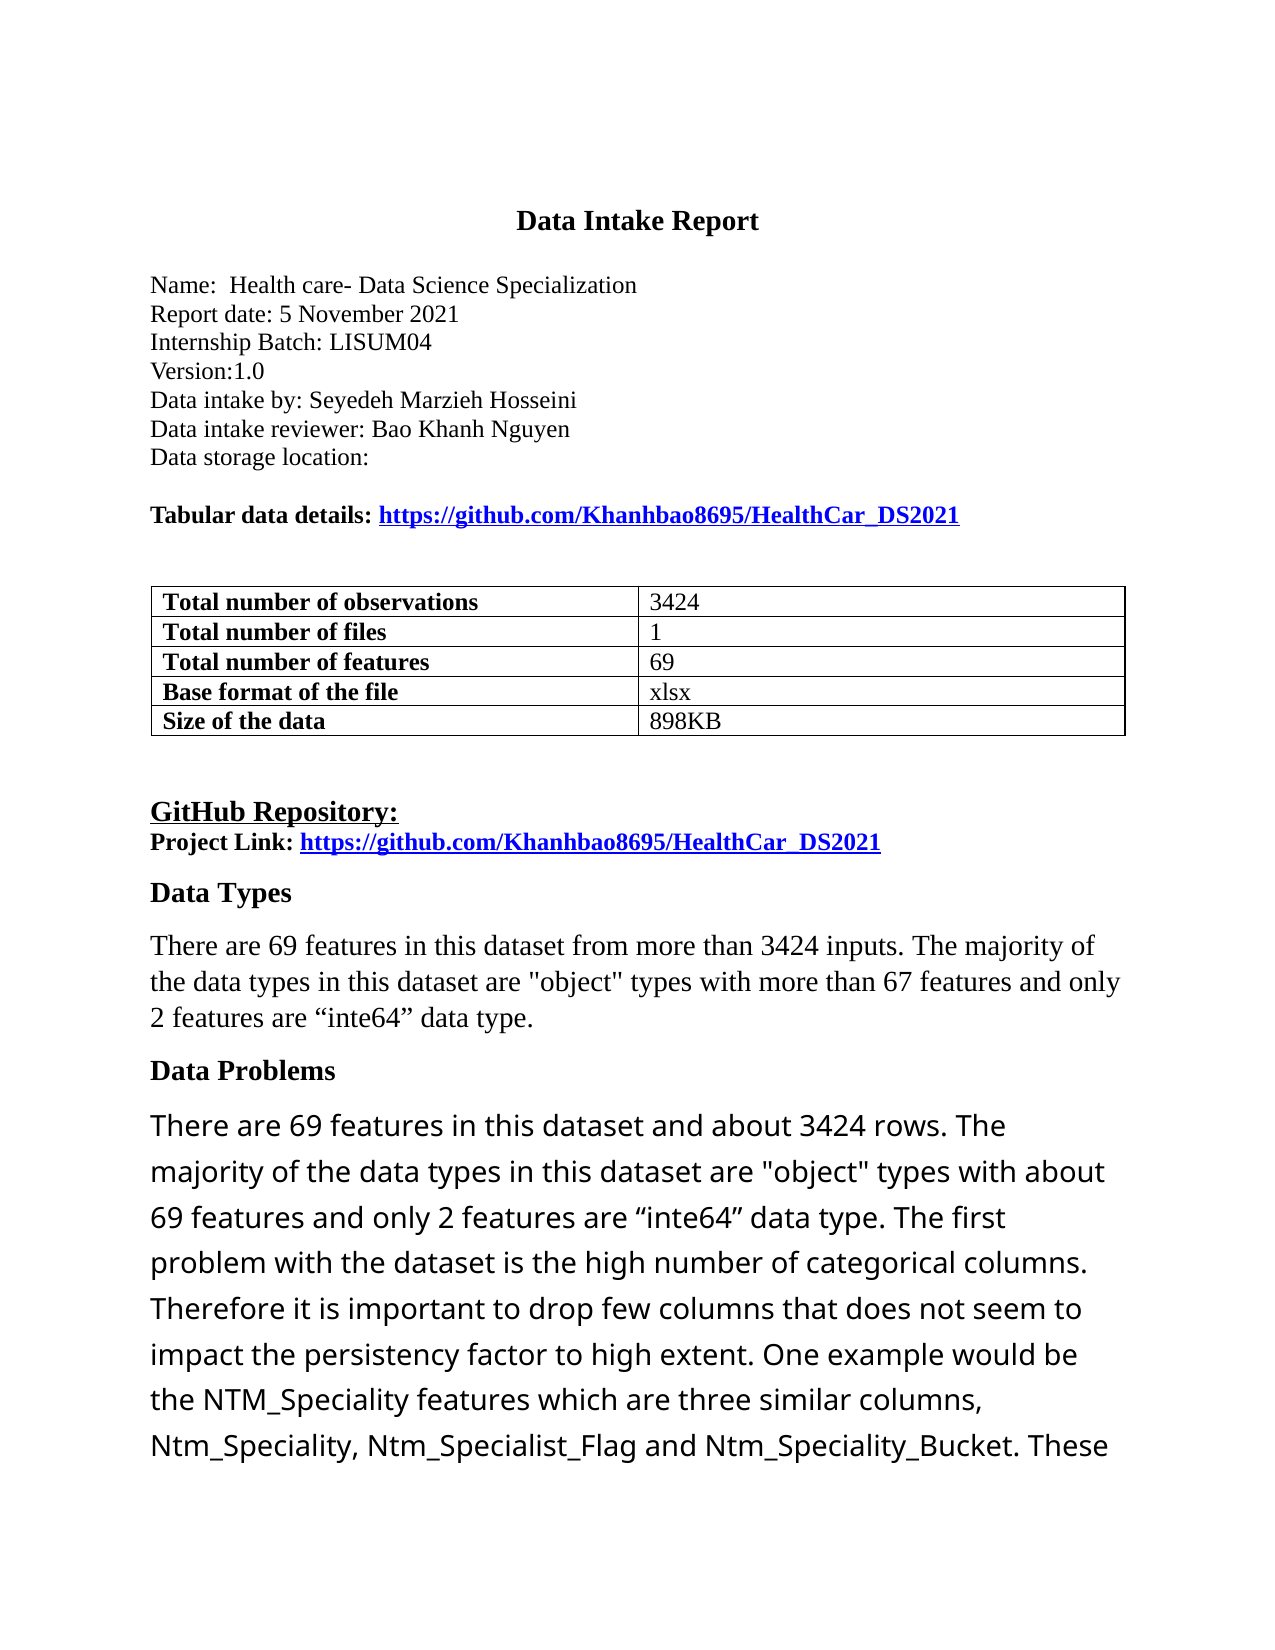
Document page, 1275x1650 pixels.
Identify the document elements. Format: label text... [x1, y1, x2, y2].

table_header Total number of observations [152, 587, 638, 616]
text Version:1.0 [150, 356, 1125, 385]
table_cell Total number of features [152, 647, 638, 676]
text Project Link: https://github.com/Khanhbao8695/HealthCar_DS2021 [150, 827, 1125, 856]
text Data intake reviewer: Bao Khanh Nguyen [150, 414, 1125, 442]
text Data Types [150, 875, 1125, 908]
text There are 69 features in this dataset from more than 3424 inputs. The majority of the data types in this dataset are "object" types with more than 67 features and only 2 features are “inte64” data type. [150, 928, 1125, 1033]
text Data Intake Report [150, 203, 1125, 236]
text Data Problems [150, 1053, 1125, 1086]
table_cell 898KB [639, 706, 1124, 735]
text Report date: 5 November 2021 [150, 299, 1125, 327]
text Internship Batch: LISUM04 [150, 327, 1125, 356]
table_header 3424 [639, 587, 1124, 616]
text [150, 1106, 1125, 1465]
text Data storage location: [150, 442, 1125, 471]
table_cell xlsx [639, 677, 1124, 705]
text Data intake by: Seyedeh Marzieh Hosseini [150, 385, 1125, 414]
table_cell 1 [639, 617, 1124, 646]
table_cell Base format of the file [152, 677, 638, 705]
text Name: Health care- Data Science Specialization [150, 270, 1125, 299]
table_cell Size of the data [152, 706, 638, 735]
text Tabular data details: https://github.com/Khanhbao8695/HealthCar_DS2021 [150, 500, 1125, 529]
table_cell 69 [639, 647, 1124, 676]
table_cell Total number of files [152, 617, 638, 646]
text GitHub Repository: [150, 794, 1125, 827]
